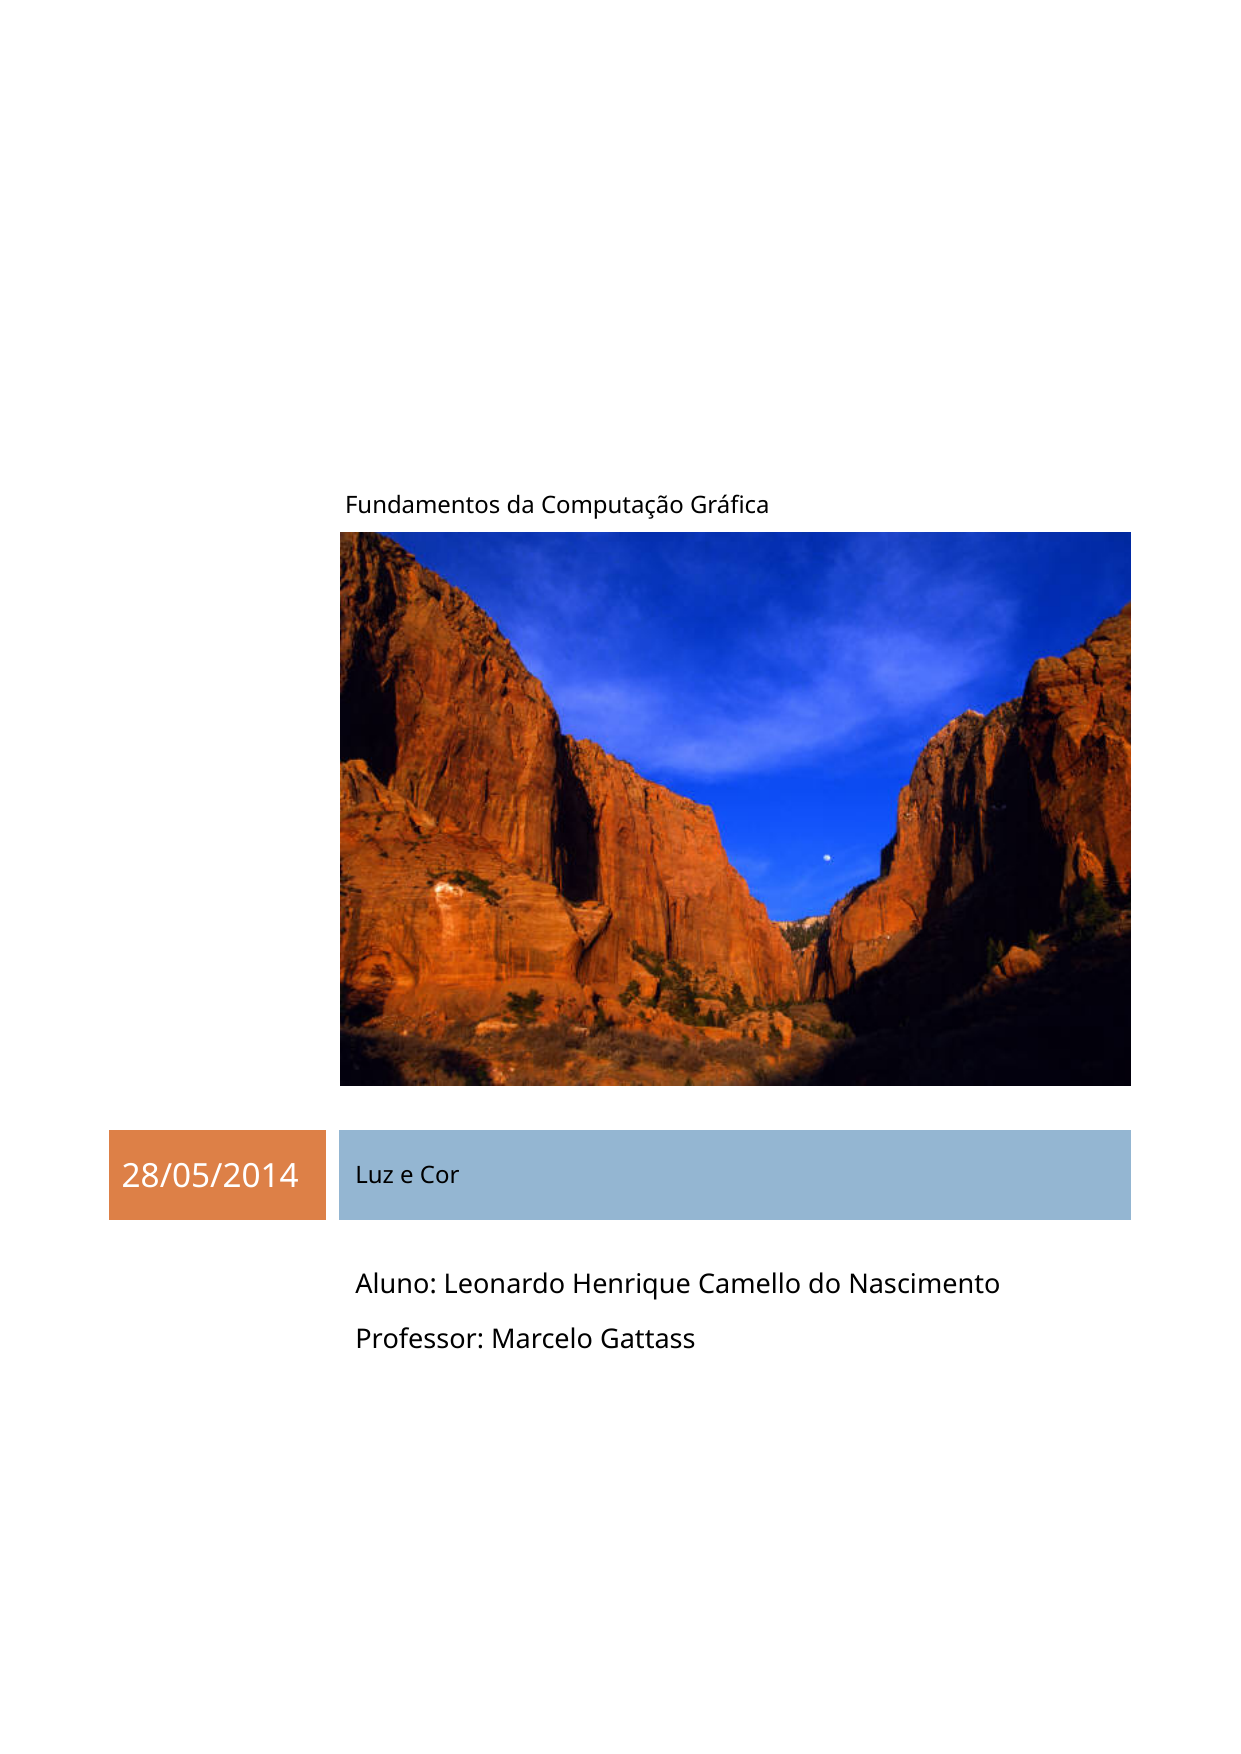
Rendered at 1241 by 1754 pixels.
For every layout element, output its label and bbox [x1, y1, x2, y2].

picture [340, 532, 1131, 1086]
